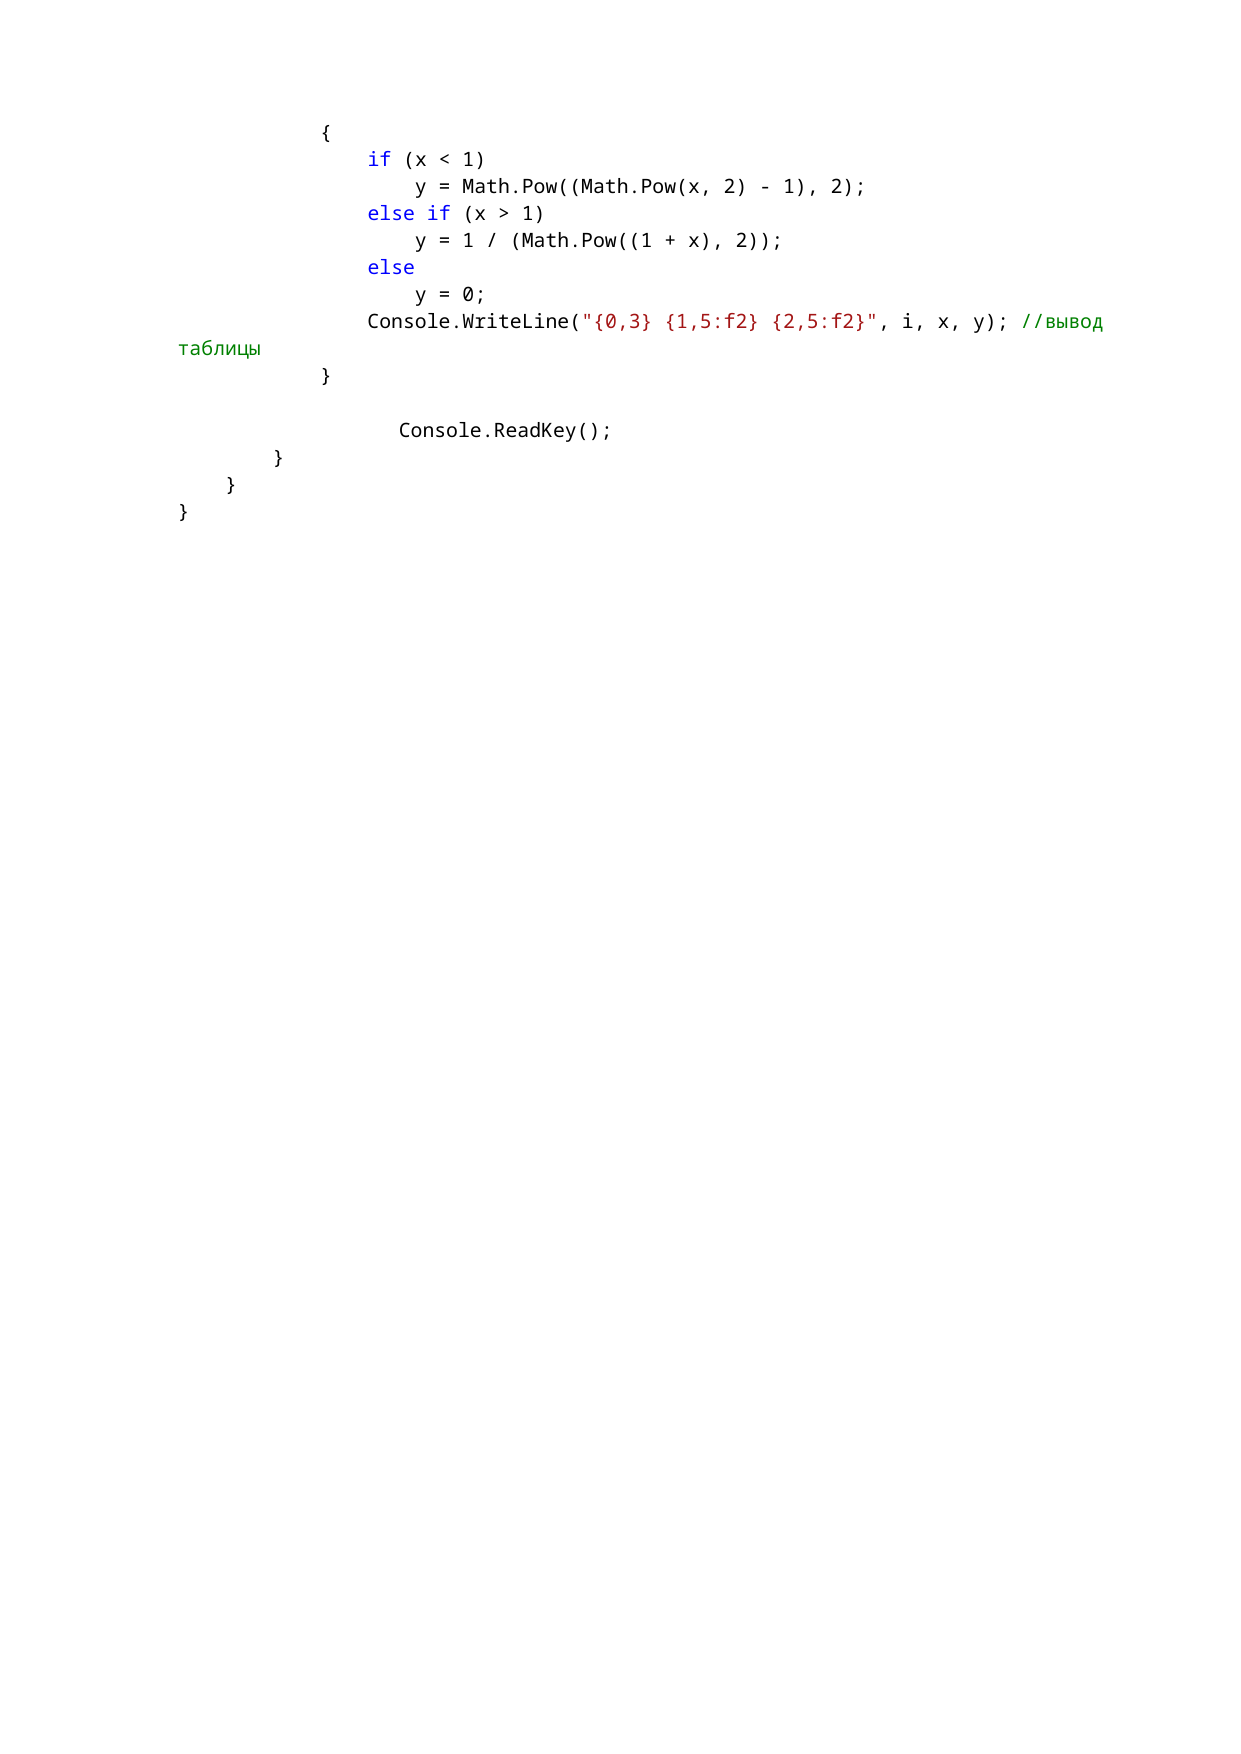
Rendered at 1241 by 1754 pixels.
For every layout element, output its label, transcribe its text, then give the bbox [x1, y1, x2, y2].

text else [177, 253, 1152, 280]
text } [177, 470, 1152, 497]
text Console.ReadKey(); [177, 416, 1152, 443]
text } [177, 497, 1152, 524]
text y = 1 / (Math.Pow((1 + x), 2)); [177, 226, 1152, 253]
text Console.WriteLine("{0,3} {1,5:f2} {2,5:f2}", i, x, y); //вывод таблицы [177, 307, 1152, 361]
text y = 0; [177, 280, 1152, 307]
text y = Math.Pow((Math.Pow(x, 2) - 1), 2); [177, 172, 1152, 199]
text { [177, 118, 1152, 145]
text } [177, 361, 1152, 388]
text } [177, 443, 1152, 470]
text if (x < 1) [177, 145, 1152, 172]
text else if (x > 1) [177, 199, 1152, 226]
